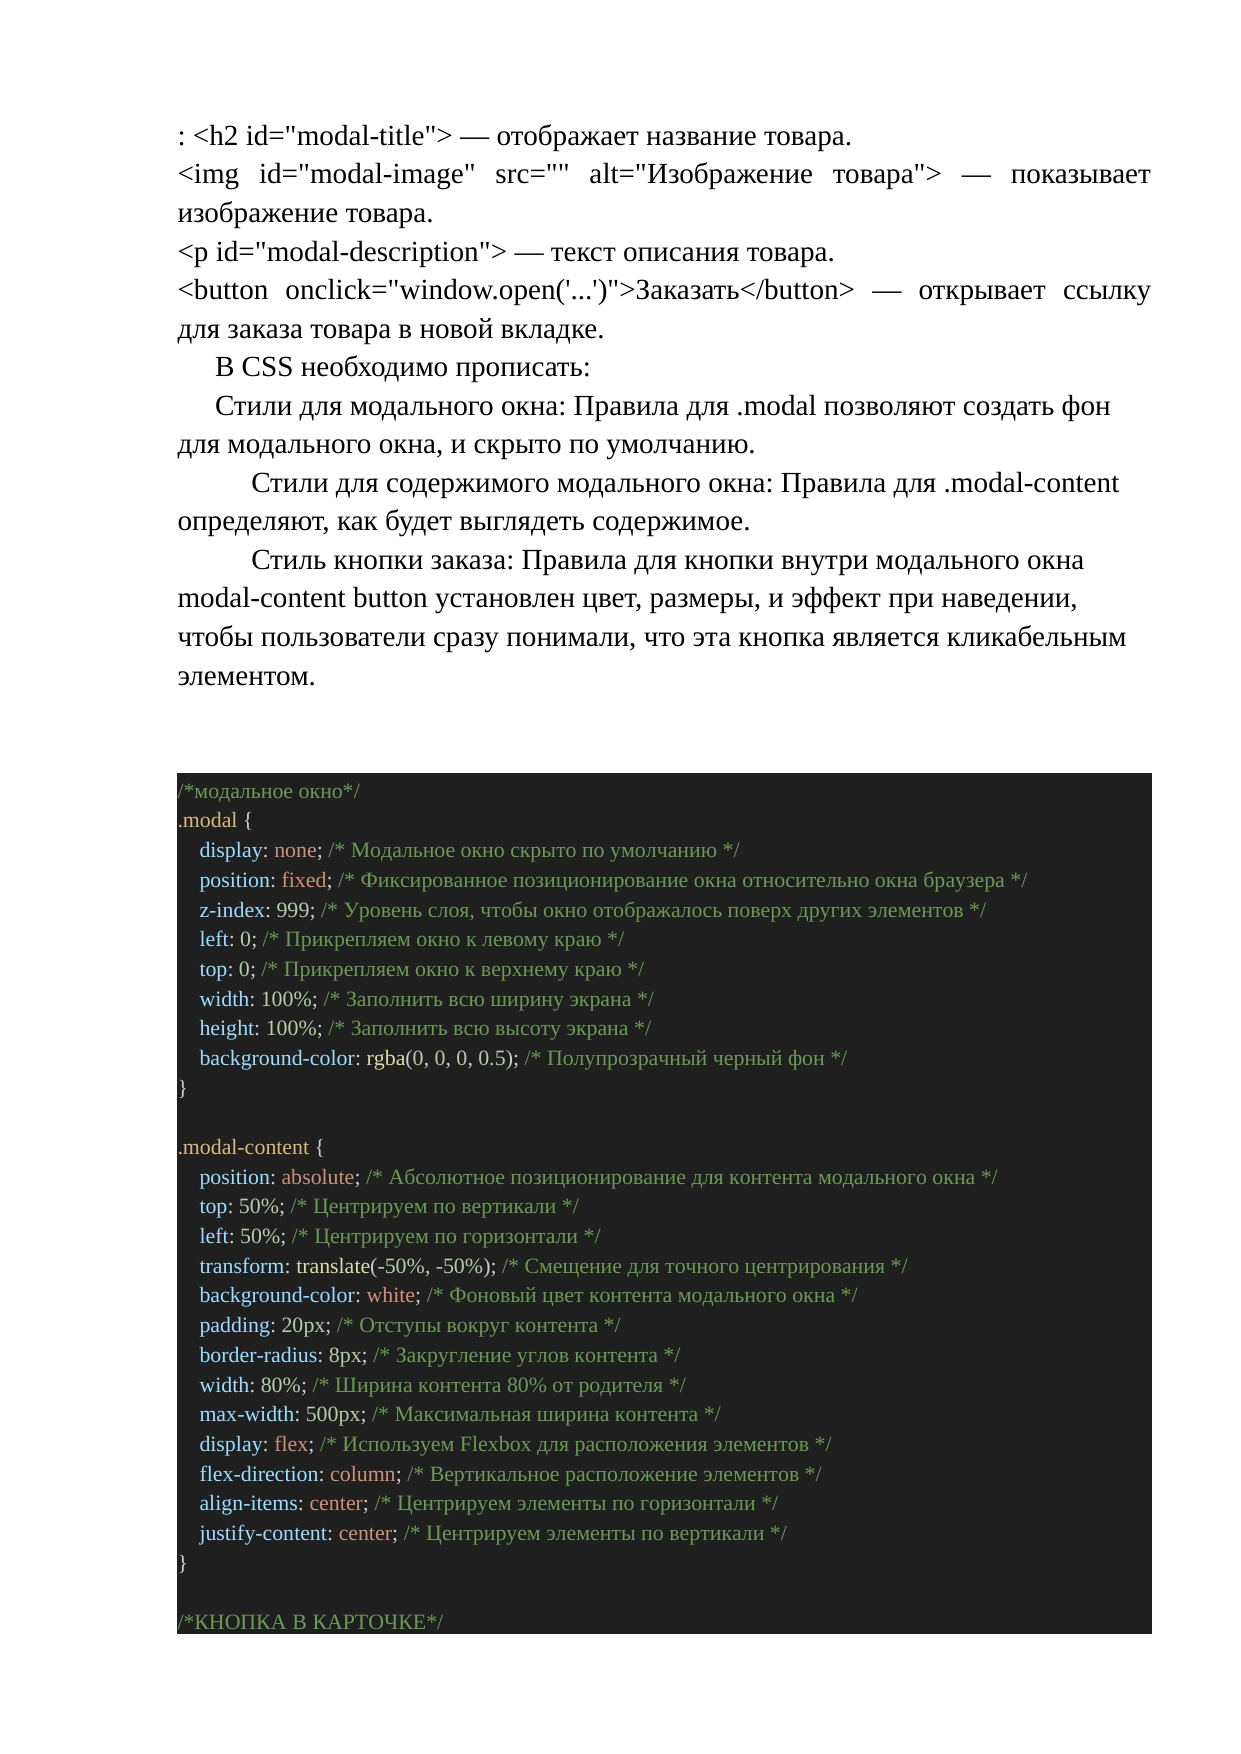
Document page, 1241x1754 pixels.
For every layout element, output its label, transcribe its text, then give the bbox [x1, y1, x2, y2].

text } [177, 1545, 1152, 1575]
text padding: 20px; /* Отступы вокруг контента */ [177, 1308, 1152, 1337]
text /*КНОПКА В КАРТОЧКЕ*/ [177, 1604, 1152, 1634]
text justify-content: center; /* Центрируем элементы по вертикали */ [177, 1516, 1152, 1545]
text position: fixed; /* Фиксированное позиционирование окна относительно окна браузера */ [177, 862, 1152, 892]
text align-items: center; /* Центрируем элементы по горизонтали */ [177, 1486, 1152, 1516]
text top: 0; /* Прикрепляем окно к верхнему краю */ [177, 951, 1152, 981]
text /*модальное окно*/ [177, 773, 1152, 803]
text position: absolute; /* Абсолютное позиционирование для контента модального окна */ [177, 1159, 1152, 1189]
text В CSS необходимо прописать: [177, 349, 1152, 383]
text top: 50%; /* Центрируем по вертикали */ [177, 1189, 1152, 1219]
text background-color: white; /* Фоновый цвет контента модального окна */ [177, 1278, 1152, 1308]
text left: 50%; /* Центрируем по горизонтали */ [177, 1219, 1152, 1248]
text Стили для модального окна: Правила для .modal позволяют создать фон для модального окна, и скрыто по умолчанию. [177, 388, 1152, 460]
text } [177, 1070, 1152, 1100]
text height: 100%; /* Заполнить всю высоту экрана */ [177, 1011, 1152, 1041]
text left: 0; /* Прикрепляем окно к левому краю */ [177, 922, 1152, 951]
text max-width: 500px; /* Максимальная ширина контента */ [177, 1397, 1152, 1426]
text display: flex; /* Используем Flexbox для расположения элементов */ [177, 1426, 1152, 1456]
text <img id="modal-image" src="" alt="Изображение товара"> — показывает изображение товара. [177, 157, 1152, 229]
text .modal { [177, 803, 1152, 833]
text background-color: rgba(0, 0, 0, 0.5); /* Полупрозрачный черный фон */ [177, 1041, 1152, 1070]
text display: none; /* Модальное окно скрыто по умолчанию */ [177, 833, 1152, 862]
text width: 80%; /* Ширина контента 80% от родителя */ [177, 1367, 1152, 1397]
text <button onclick="window.open('...')">Заказать</button> — открывает ссылку для заказа товара в новой вкладке. [177, 272, 1152, 344]
text : <h2 id="modal-title"> — отображает название товара. [177, 118, 1152, 152]
text .modal-content { [177, 1129, 1152, 1159]
text Стиль кнопки заказа: Правила для кнопки внутри модального окна modal-content button установлен цвет, размеры, и эффект при наведении, чтобы пользователи сразу понимали, что эта кнопка является кликабельным элементом. [177, 542, 1152, 691]
text transform: translate(-50%, -50%); /* Смещение для точного центрирования */ [177, 1248, 1152, 1278]
text z-index: 999; /* Уровень слоя, чтобы окно отображалось поверх других элементов */ [177, 892, 1152, 922]
text flex-direction: column; /* Вертикальное расположение элементов */ [177, 1456, 1152, 1486]
text <p id="modal-description"> — текст описания товара. [177, 234, 1152, 267]
text Стили для содержимого модального окна: Правила для .modal-content определяют, как будет выглядеть содержимое. [177, 465, 1152, 537]
text width: 100%; /* Заполнить всю ширину экрана */ [177, 981, 1152, 1011]
text border-radius: 8px; /* Закругление углов контента */ [177, 1337, 1152, 1367]
